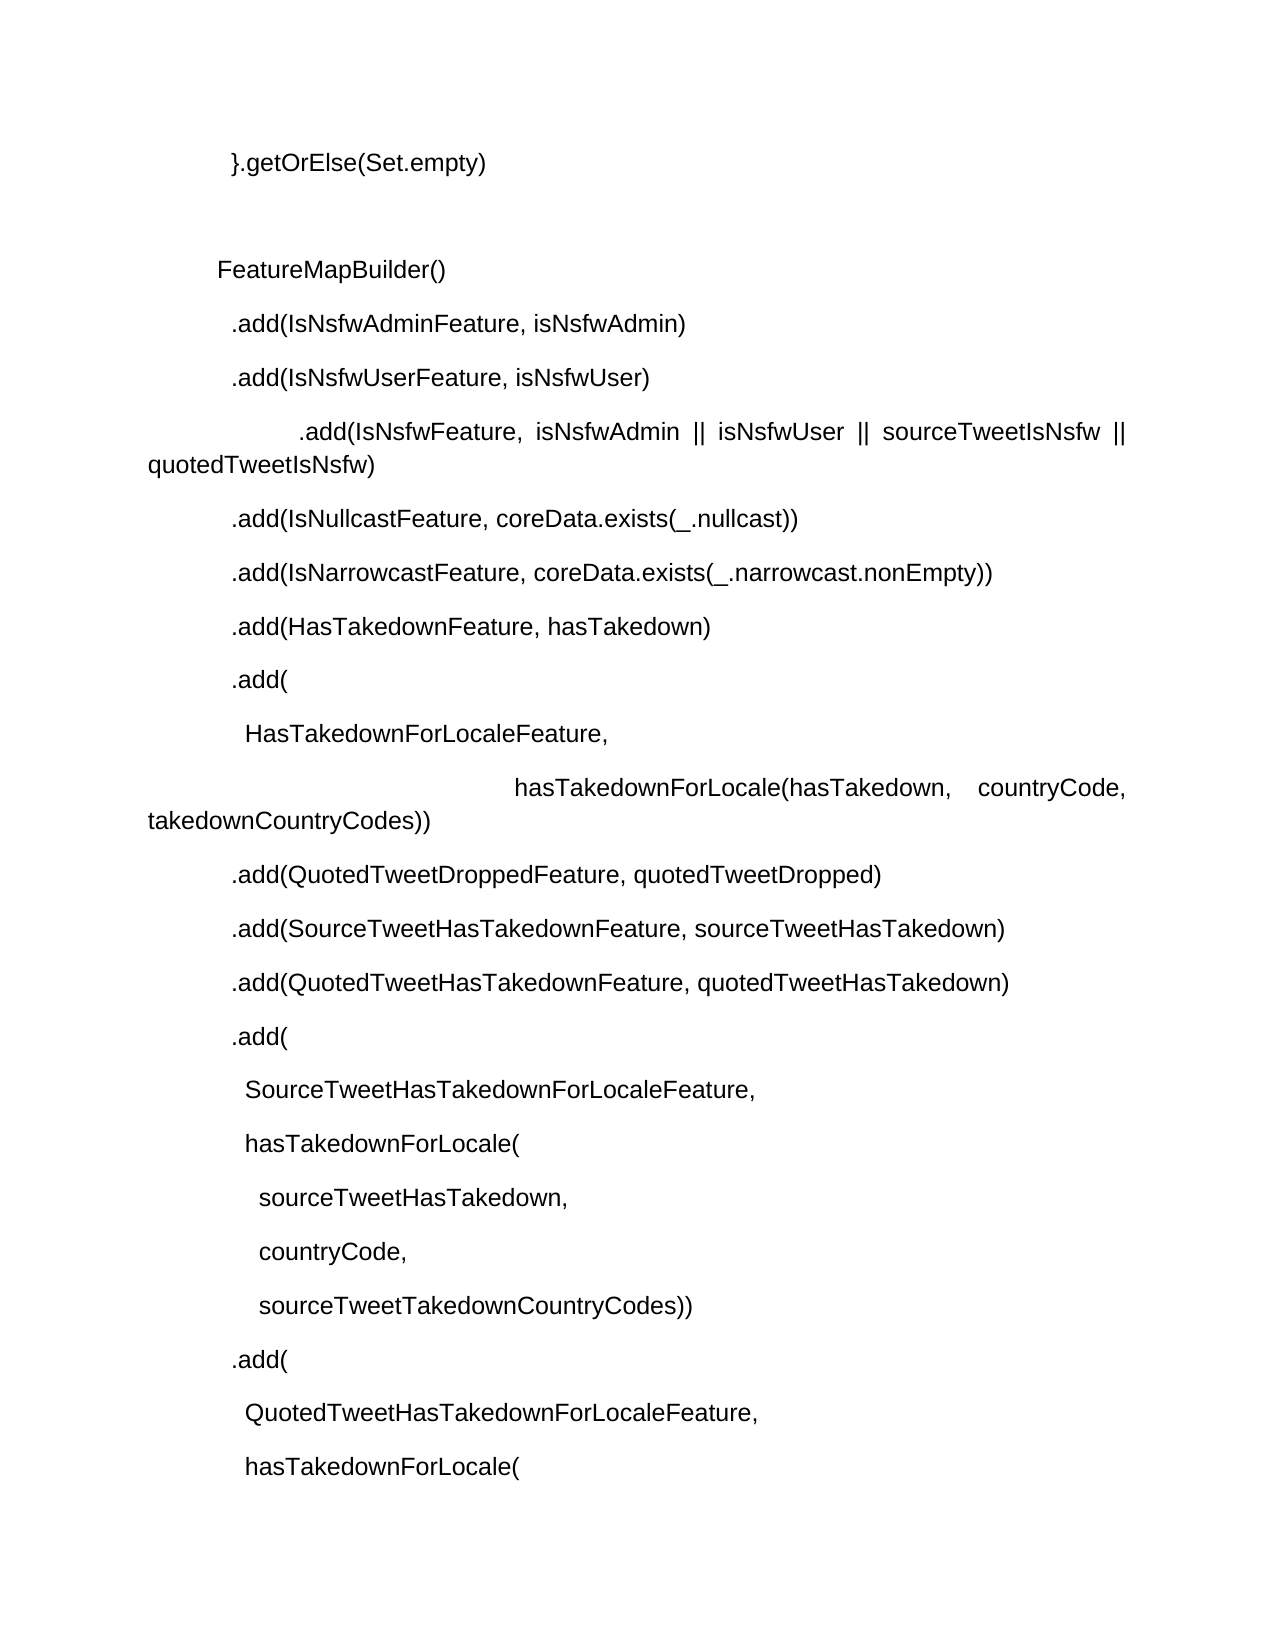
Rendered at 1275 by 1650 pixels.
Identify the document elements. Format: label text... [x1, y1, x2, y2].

text .add(SourceTweetHasTakedownFeature, sourceTweetHasTakedown) [148, 914, 1127, 942]
text .add(QuotedTweetDroppedFeature, quotedTweetDropped) [148, 860, 1127, 889]
text SourceTweetHasTakedownForLocaleFeature, [148, 1075, 1127, 1104]
text .add(IsNullcastFeature, coreData.exists(_.nullcast)) [148, 504, 1127, 532]
text HasTakedownForLocaleFeature, [148, 719, 1127, 748]
text countryCode, [148, 1237, 1127, 1266]
text sourceTweetTakedownCountryCodes)) [148, 1291, 1127, 1319]
text hasTakedownForLocale( [148, 1452, 1127, 1481]
text FeatureMapBuilder() [148, 255, 1127, 284]
text .add(IsNsfwFeature, isNsfwAdmin || isNsfwUser || sourceTweetIsNsfw || quotedTweetIsNsfw) [148, 417, 1127, 479]
text .add(HasTakedownFeature, hasTakedown) [148, 611, 1127, 640]
text .add(QuotedTweetHasTakedownFeature, quotedTweetHasTakedown) [148, 968, 1127, 996]
text .add( [148, 665, 1127, 694]
text }.getOrElse(Set.empty) [148, 148, 1127, 176]
text .add( [148, 1021, 1127, 1050]
text hasTakedownForLocale( [148, 1129, 1127, 1158]
text .add(IsNarrowcastFeature, coreData.exists(_.narrowcast.nonEmpty)) [148, 558, 1127, 586]
text .add(IsNsfwUserFeature, isNsfwUser) [148, 363, 1127, 392]
text QuotedTweetHasTakedownForLocaleFeature, [148, 1398, 1127, 1427]
text .add(IsNsfwAdminFeature, isNsfwAdmin) [148, 309, 1127, 338]
text sourceTweetHasTakedown, [148, 1183, 1127, 1212]
text .add( [148, 1344, 1127, 1373]
text hasTakedownForLocale(hasTakedown, countryCode, takedownCountryCodes)) [148, 773, 1127, 835]
